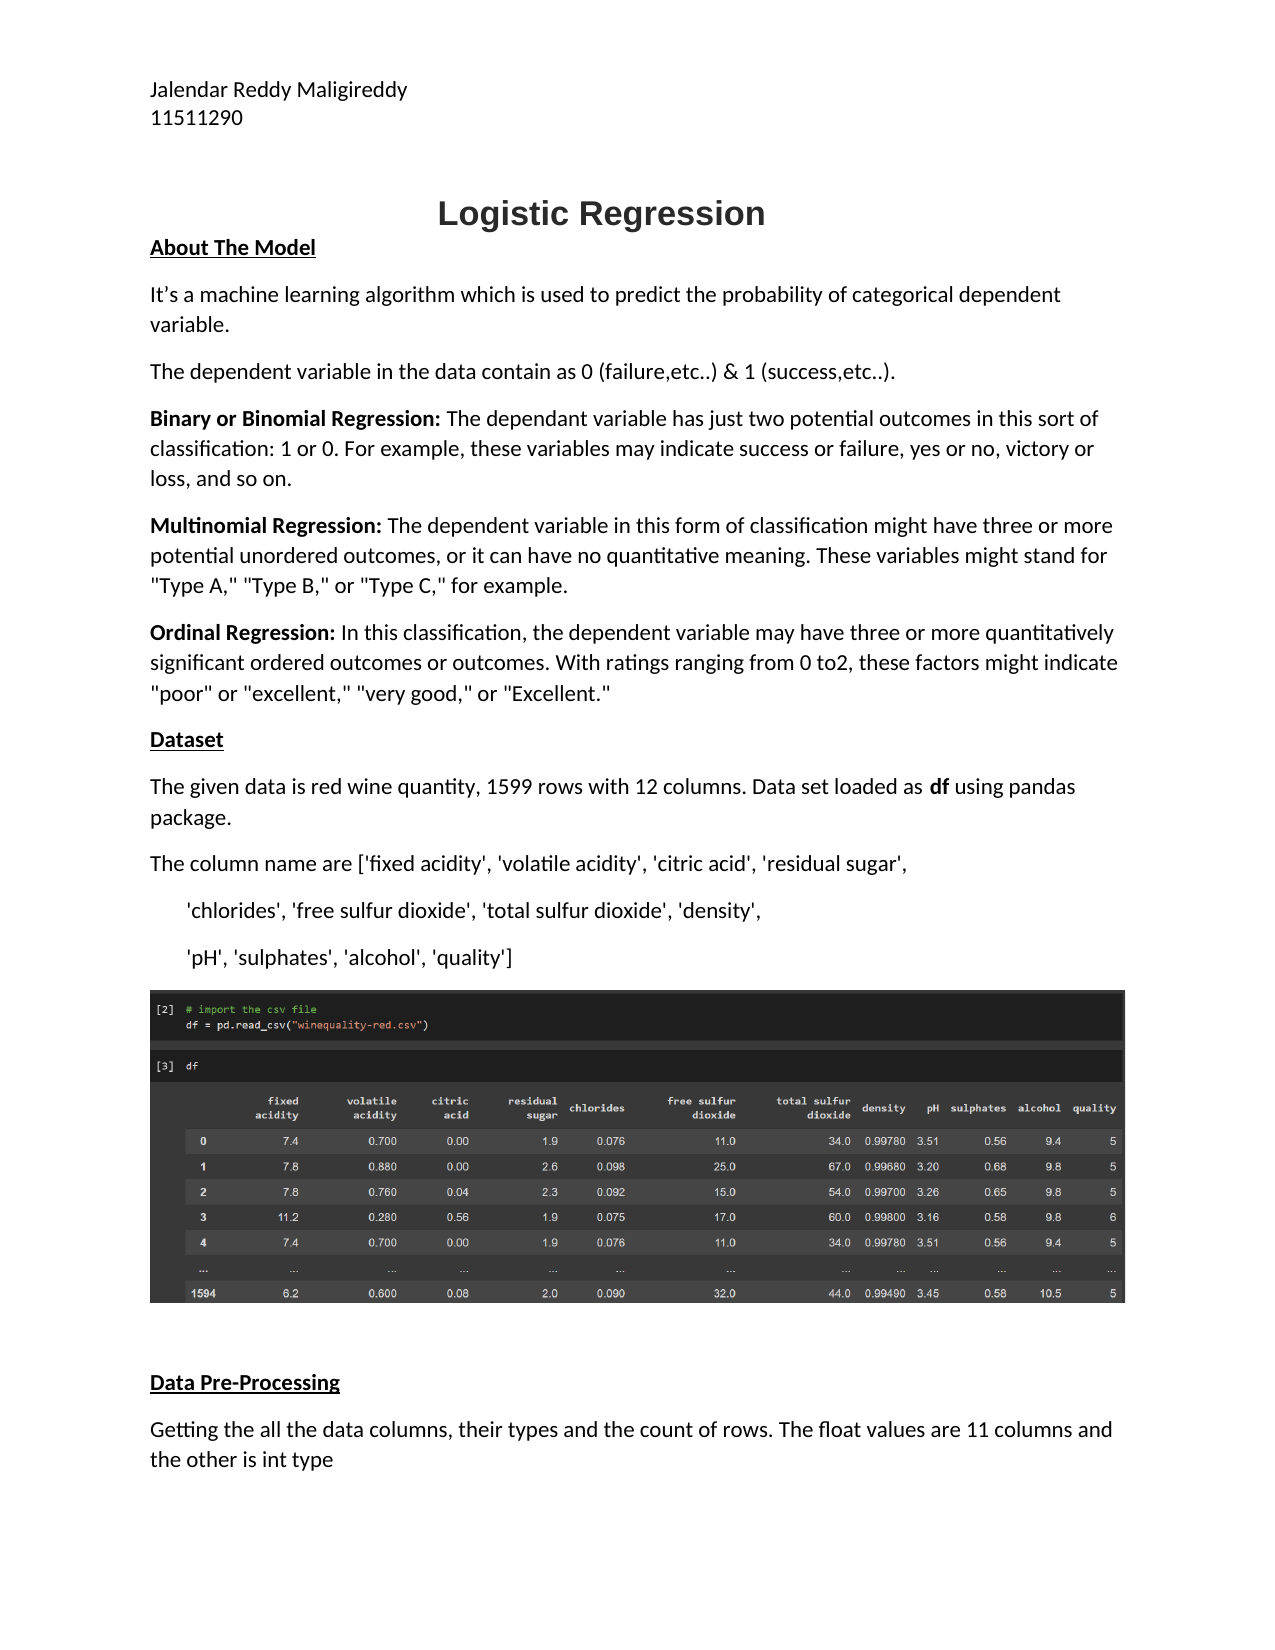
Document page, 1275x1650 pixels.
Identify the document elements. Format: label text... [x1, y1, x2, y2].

text Ordinal Regression: In this classification, the dependent variable may have three or more quantitatively significant ordered outcomes or outcomes. With ratings ranging from 0 to2, these factors might indicate "poor" or "excellent," "very good," or "Excellent." [150, 618, 1125, 707]
text About The Model [150, 233, 1125, 261]
text Multinomial Regression: The dependent variable in this form of classification might have three or more potential unordered outcomes, or it can have no quantitative meaning. These variables might stand for "Type A," "Type B," or "Type C," for example. [150, 511, 1125, 599]
text Dataset [150, 726, 1125, 753]
text The dependent variable in the data contain as 0 (failure,etc..) & 1 (success,etc..). [150, 357, 1125, 385]
text Binary or Binomial Regression: The dependant variable has just two potential outcomes in this sort of classification: 1 or 0. For example, these variables may indicate success or failure, yes or no, victory or loss, and so on. [150, 404, 1125, 492]
text The column name are ['fixed acidity', 'volatile acidity', 'citric acid', 'residual sugar', [150, 849, 1125, 877]
text Data Pre-Processing [150, 1368, 1125, 1396]
picture [150, 990, 1125, 1303]
text 'chlorides', 'free sulfur dioxide', 'total sulfur dioxide', 'density', [150, 896, 1125, 924]
subtitle Logistic Regression [150, 189, 1125, 233]
text 'pH', 'sulphates', 'alcohol', 'quality'] [150, 943, 1125, 971]
text The given data is red wine quantity, 1599 rows with 12 columns. Data set loaded as df using pandas package. [150, 772, 1125, 831]
text It’s a machine learning algorithm which is used to predict the probability of categorical dependent variable. [150, 280, 1125, 338]
text Getting the all the data columns, their types and the count of rows. The float values are 11 columns and the other is int type [150, 1415, 1125, 1473]
